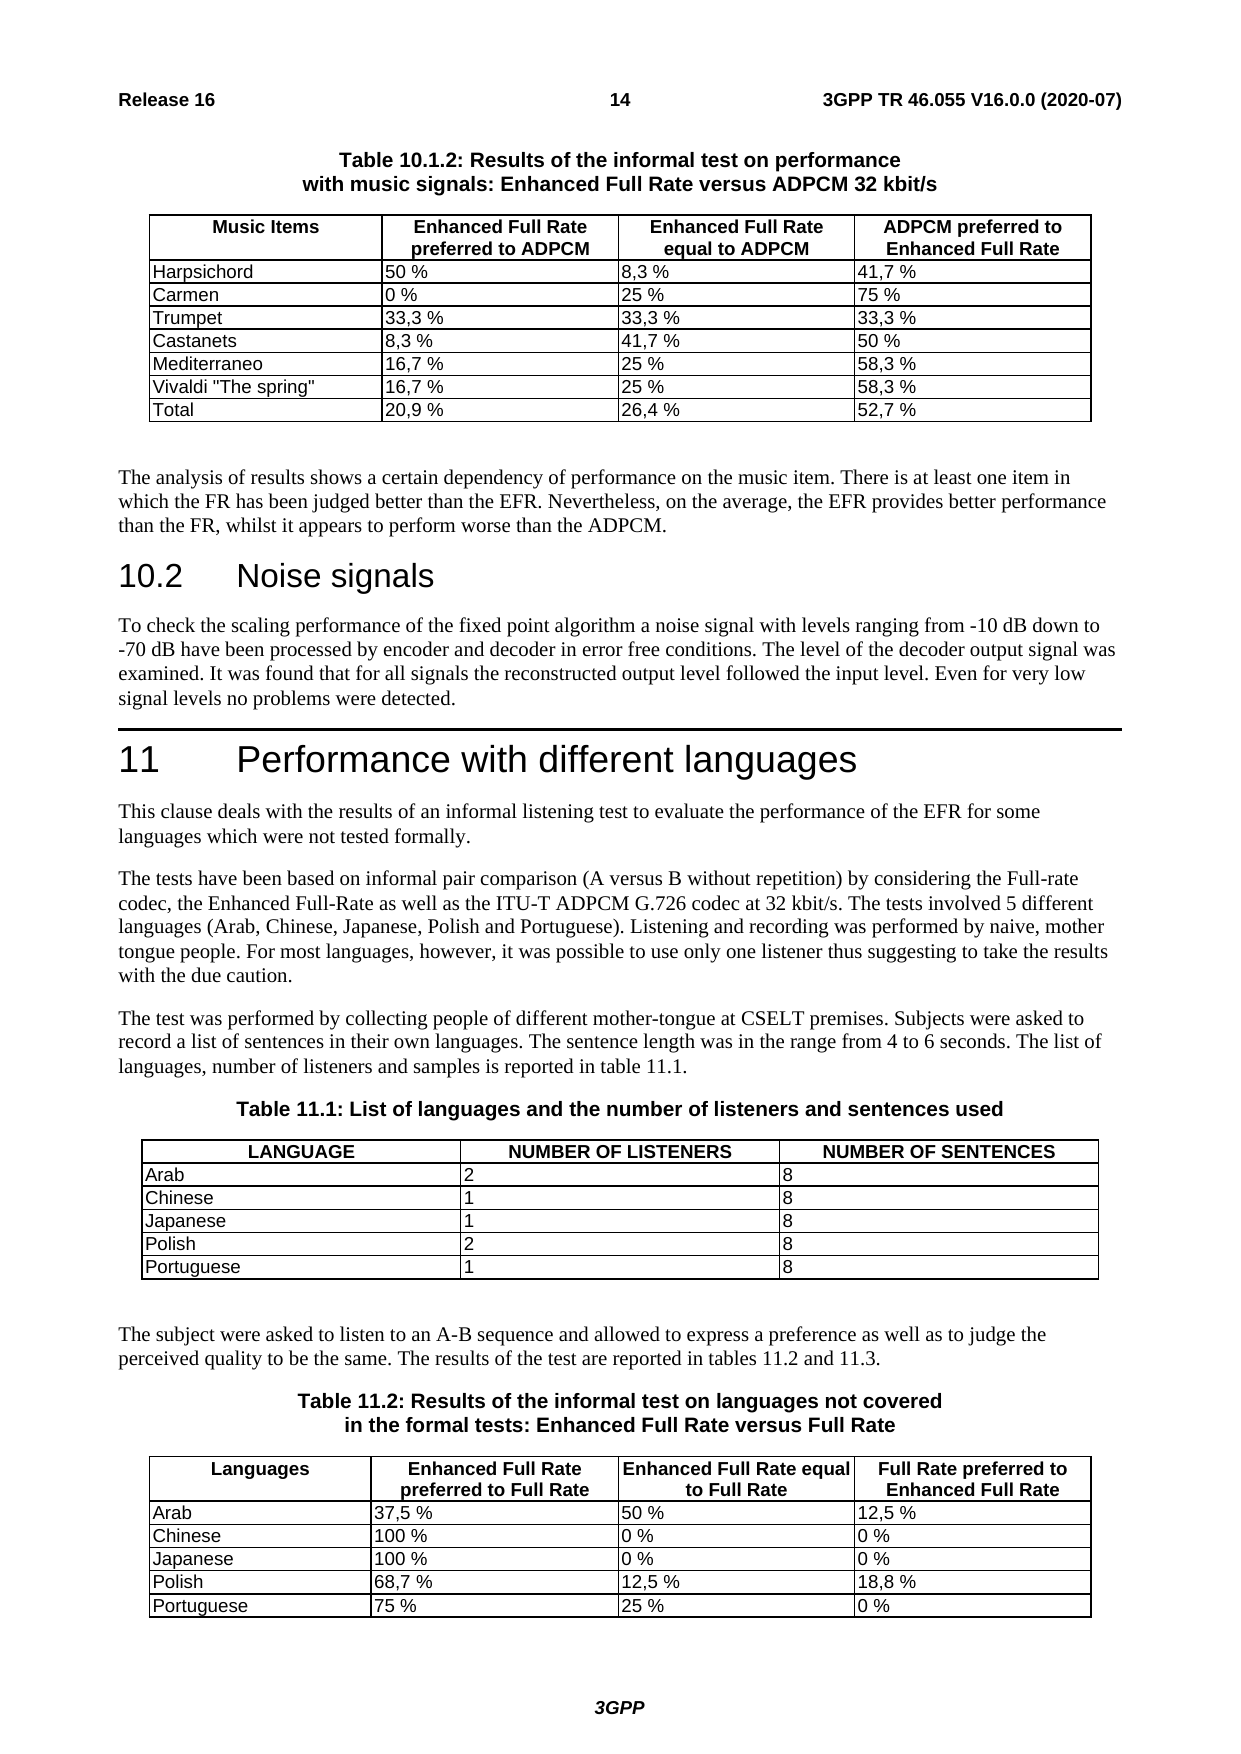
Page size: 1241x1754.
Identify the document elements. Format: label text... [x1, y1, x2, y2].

table_cell 25 % [619, 353, 854, 374]
table_header NUMBER OF LISTENERS [461, 1141, 779, 1162]
subtitle 10.2 Noise signals [118, 556, 1122, 594]
table_cell 25 % [619, 1595, 854, 1616]
table_cell 8 [780, 1256, 1098, 1278]
table_cell 8 [780, 1187, 1098, 1208]
table_cell Japanese [143, 1210, 460, 1232]
table_cell 41,7 % [855, 261, 1090, 282]
table_cell 75 % [855, 284, 1090, 305]
table_cell 41,7 % [619, 330, 854, 351]
text The subject were asked to listen to an A-B sequence and allowed to express a preference as well as to judge the perceived quality to be the same. The results of the test are reported in tables 11.2 and 11.3. [118, 1322, 1122, 1370]
table_cell 75 % [372, 1595, 618, 1616]
table_cell 0 % [855, 1595, 1090, 1616]
table_cell Castanets [150, 330, 381, 351]
table_cell 16,7 % [383, 353, 618, 374]
table_header Enhanced Full Rate preferred to ADPCM [383, 216, 618, 259]
table_header NUMBER OF SENTENCES [780, 1141, 1098, 1162]
table_cell 58,3 % [855, 376, 1090, 398]
text The analysis of results shows a certain dependency of performance on the music item. There is at least one item in which the FR has been judged better than the EFR. Nevertheless, on the average, the EFR provides better performance than the FR, whilst it appears to perform worse than the ADPCM. [118, 465, 1122, 537]
table_cell 0 % [855, 1548, 1090, 1570]
table_cell 50 % [619, 1502, 854, 1523]
table_cell 8 [780, 1233, 1098, 1255]
table_header Enhanced Full Rate equal to Full Rate [619, 1457, 854, 1500]
table_cell 1 [461, 1256, 779, 1278]
table_cell Mediterraneo [150, 353, 381, 374]
table_cell Portuguese [150, 1595, 370, 1616]
table_cell 68,7 % [372, 1571, 618, 1593]
table_header LANGUAGE [143, 1141, 460, 1162]
table_cell 100 % [372, 1548, 618, 1570]
text The tests have been based on informal pair comparison (A versus B without repetition) by considering the Full-rate codec, the Enhanced Full-Rate as well as the ITU-T ADPCM G.726 codec at 32 kbit/s. The tests involved 5 different languages (Arab, Chinese, Japanese, Polish and Portuguese). Listening and recording was performed by naive, mother tongue people. For most languages, however, it was possible to use only one listener thus suggesting to take the results with the due caution. [118, 866, 1122, 987]
table_cell 18,8 % [855, 1571, 1090, 1593]
table_cell 0 % [383, 284, 618, 305]
table_cell 33,3 % [383, 307, 618, 328]
table_cell Arab [150, 1502, 370, 1523]
table_cell 12,5 % [855, 1502, 1090, 1523]
table_cell 16,7 % [383, 376, 618, 398]
table_header Full Rate preferred to Enhanced Full Rate [855, 1457, 1090, 1500]
table_cell 0 % [855, 1525, 1090, 1547]
table_header Enhanced Full Rate equal to ADPCM [619, 216, 854, 259]
table_cell 1 [461, 1210, 779, 1232]
table_cell Harpsichord [150, 261, 381, 282]
table_cell 33,3 % [619, 307, 854, 328]
text This clause deals with the results of an informal listening test to evaluate the performance of the EFR for some languages which were not tested formally. [118, 799, 1122, 848]
table_cell 8,3 % [383, 330, 618, 351]
subtitle 11 Performance with different languages [118, 731, 1122, 781]
table_cell 100 % [372, 1525, 618, 1547]
table_cell 0 % [619, 1525, 854, 1547]
table_cell 8 [780, 1210, 1098, 1232]
table_cell 52,7 % [855, 399, 1090, 421]
table_header ADPCM preferred to Enhanced Full Rate [855, 216, 1090, 259]
table_cell 1 [461, 1187, 779, 1208]
table_cell Chinese [143, 1187, 460, 1208]
table_cell Portuguese [143, 1256, 460, 1278]
table_cell 26,4 % [619, 399, 854, 421]
table_cell 0 % [619, 1548, 854, 1570]
table_cell 50 % [855, 330, 1090, 351]
table_header Music Items [150, 216, 381, 259]
table_cell 20,9 % [383, 399, 618, 421]
table_cell 37,5 % [372, 1502, 618, 1523]
table_cell 2 [461, 1164, 779, 1185]
table_cell Polish [143, 1233, 460, 1255]
table_cell 33,3 % [855, 307, 1090, 328]
table_cell 58,3 % [855, 353, 1090, 374]
table_cell Chinese [150, 1525, 370, 1547]
table_cell Polish [150, 1571, 370, 1593]
table_header Languages [150, 1457, 370, 1500]
table_cell 8,3 % [619, 261, 854, 282]
text To check the scaling performance of the fixed point algorithm a noise signal with levels ranging from -10 dB down to -70 dB have been processed by encoder and decoder in error free conditions. The level of the decoder output signal was examined. It was found that for all signals the reconstructed output level followed the input level. Even for very low signal levels no problems were detected. [118, 613, 1122, 709]
table_cell Carmen [150, 284, 381, 305]
text The test was performed by collecting people of different mother-tongue at CSELT premises. Subjects were asked to record a list of sentences in their own languages. The sentence length was in the range from 4 to 6 seconds. The list of languages, number of listeners and samples is reported in table 11.1. [118, 1005, 1122, 1078]
table_cell 25 % [619, 284, 854, 305]
table_cell 50 % [383, 261, 618, 282]
table_cell 8 [780, 1164, 1098, 1185]
text Table 10.1.2: Results of the informal test on performance with music signals: Enhanced Full Rate versus ADPCM 32 kbit/s [118, 147, 1122, 195]
table_cell Japanese [150, 1548, 370, 1570]
table_header Enhanced Full Rate preferred to Full Rate [372, 1457, 618, 1500]
table_cell Total [150, 399, 381, 421]
table_cell 25 % [619, 376, 854, 398]
table_cell Trumpet [150, 307, 381, 328]
table_cell 2 [461, 1233, 779, 1255]
text Table 11.2: Results of the informal test on languages not covered in the formal tests: Enhanced Full Rate versus Full Rate [118, 1389, 1122, 1437]
table_cell Arab [143, 1164, 460, 1185]
text Table 11.1: List of languages and the number of listeners and sentences used [118, 1096, 1122, 1120]
table_cell Vivaldi "The spring" [150, 376, 381, 398]
table_cell 12,5 % [619, 1571, 854, 1593]
